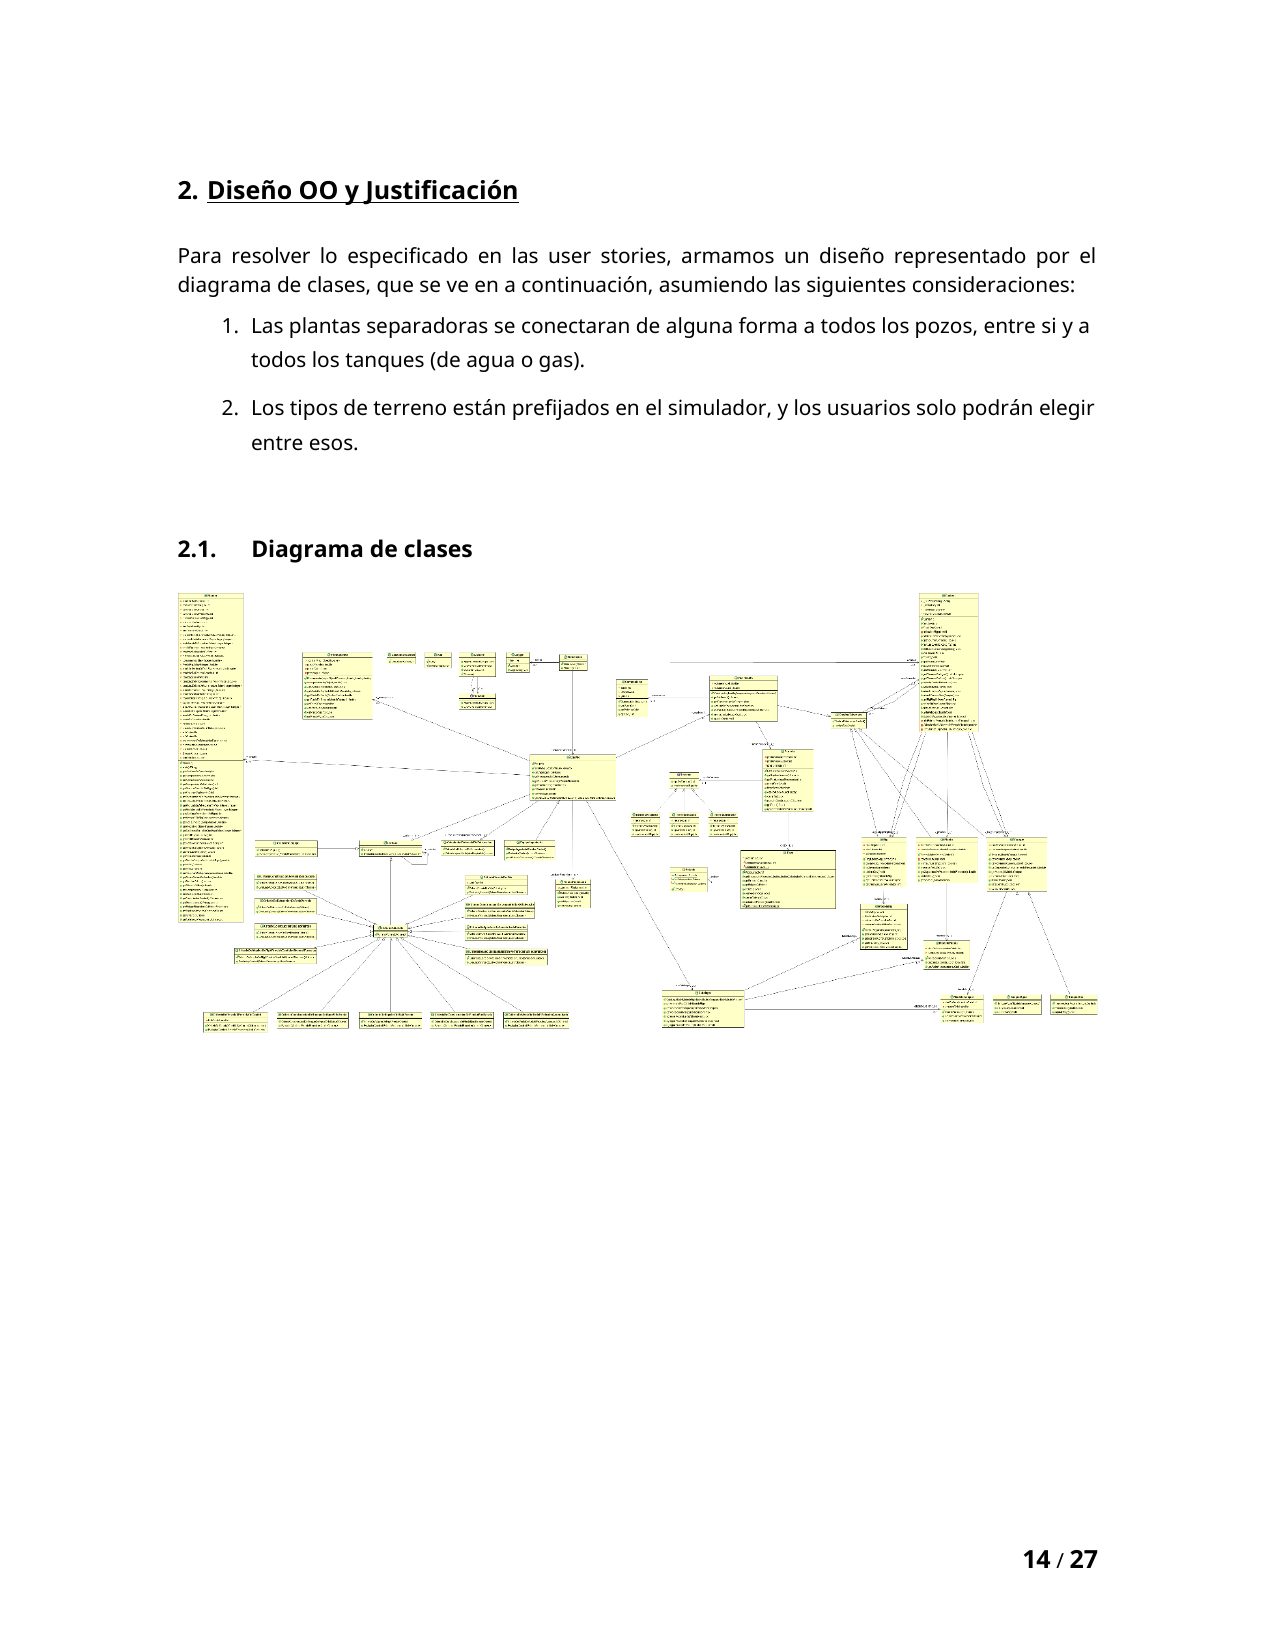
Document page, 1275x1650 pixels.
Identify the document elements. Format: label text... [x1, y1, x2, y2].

text Para resolver lo especificado en las user stories, armamos un diseño representado por el diagrama de clases, que se ve en a continuación, asumiendo las siguientes consideraciones: [177, 241, 1098, 298]
subtitle Diseño OO y Justificación [177, 173, 1098, 207]
subtitle Diagrama de clases [177, 533, 1098, 564]
list Los tipos de terreno están prefijados en el simulador, y los usuarios solo podrán elegir entre esos. [221, 393, 1098, 456]
list Las plantas separadoras se conectaran de alguna forma a todos los pozos, entre si y a todos los tanques (de agua o gas). [221, 311, 1098, 373]
picture [177, 592, 1098, 1033]
